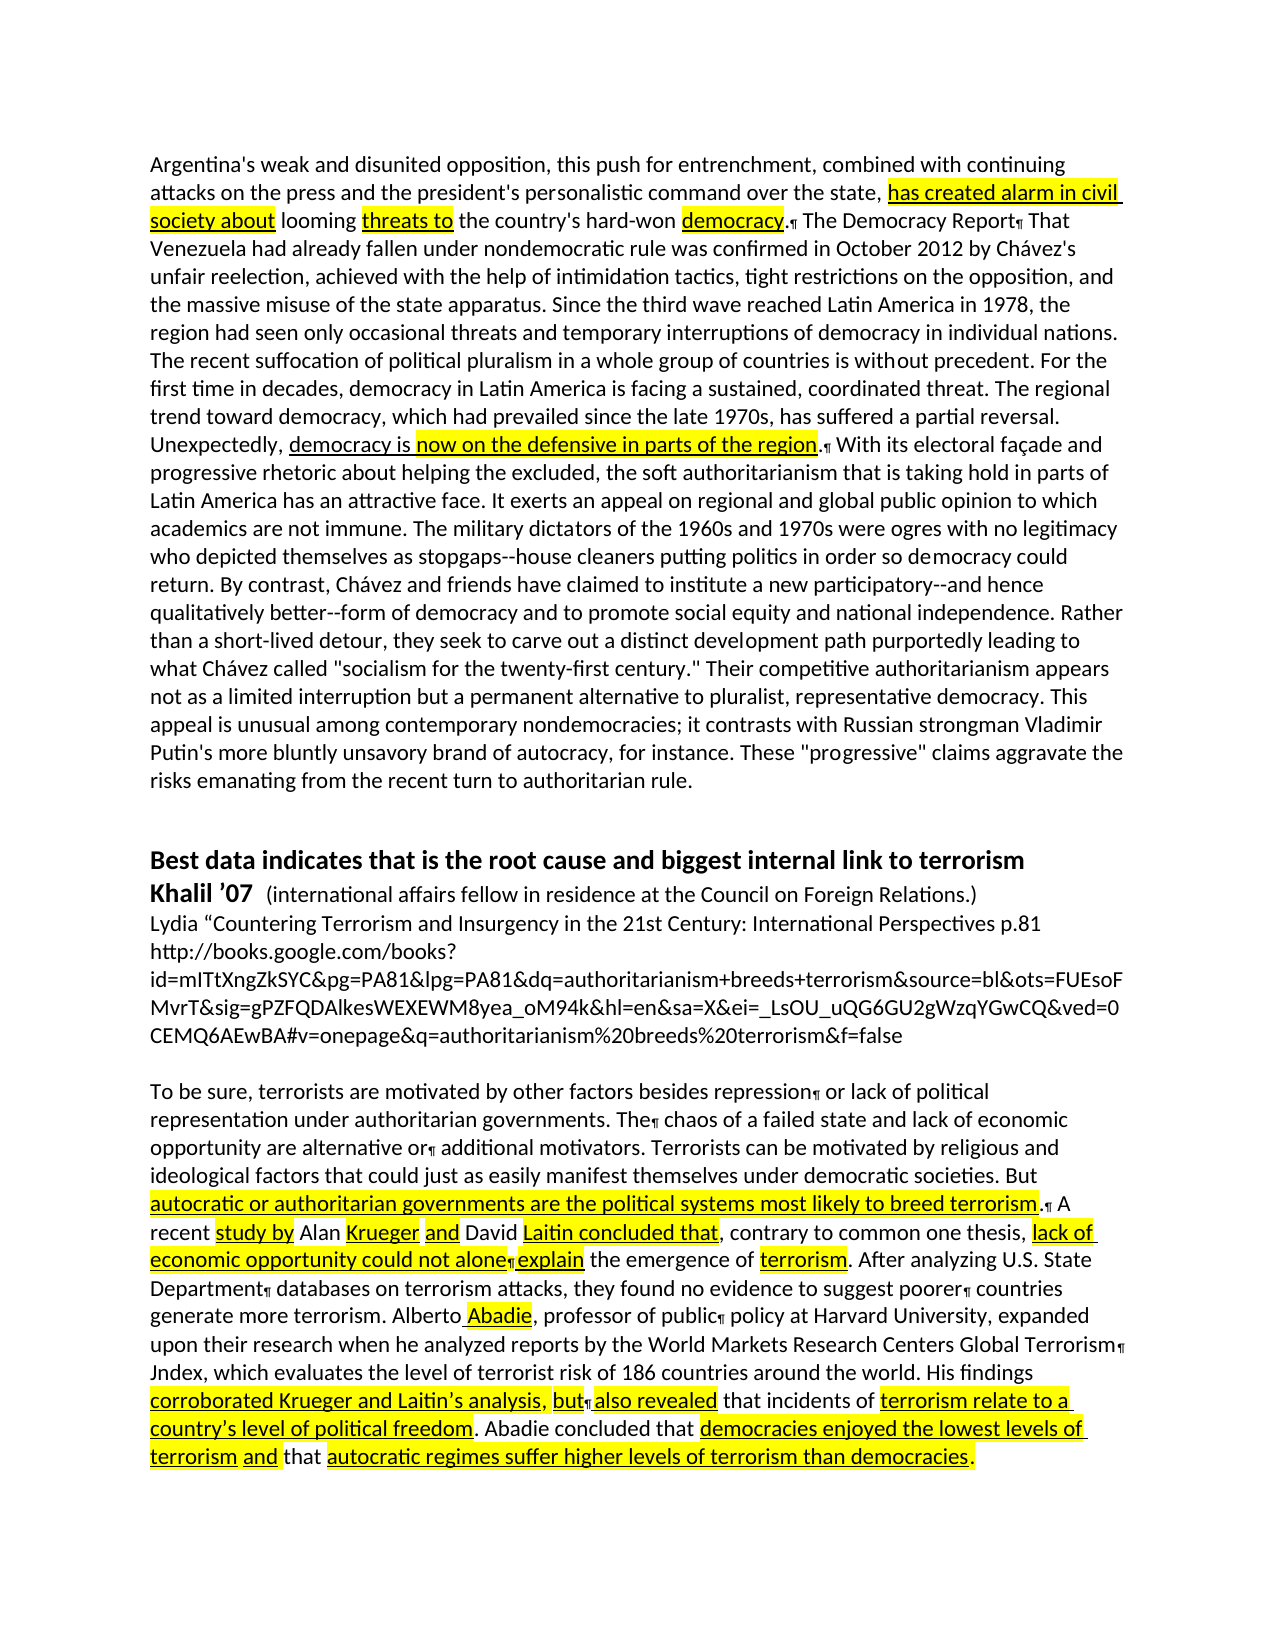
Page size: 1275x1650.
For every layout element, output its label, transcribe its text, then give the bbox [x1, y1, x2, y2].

text Khalil ’07 (international affairs fellow in residence at the Council on Foreign Relations.) [150, 876, 1125, 909]
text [150, 150, 1125, 794]
subtitle Best data indicates that is the root cause and biggest internal link to terrorism [150, 843, 1125, 876]
text Lydia “Countering Terrorism and Insurgency in the 21st Century: International Perspectives p.81 http://books.google.com/books?id=mITtXngZkSYC&pg=PA81&lpg=PA81&dq=authoritarianism+breeds+terrorism&source=bl&ots=FUEsoFMvrT&sig=gPZFQDAlkesWEXEWM8yea_oM94k&hl=en&sa=X&ei=_LsOU_uQG6GU2gWzqYGwCQ&ved=0CEMQ6AEwBA#v=onepage&q=authoritarianism%20breeds%20terrorism&f=false [150, 909, 1125, 1049]
text To be sure, terrorists are motivated by other factors besides repression¶ or lack of political representation under authoritarian governments. The¶ chaos of a failed state and lack of economic opportunity are alternative or¶ additional motivators. Terrorists can be motivated by religious and ideological factors that could just as easily manifest themselves under democratic societies. But autocratic or authoritarian governments are the political systems most likely to breed terrorism.¶ A recent study by Alan Krueger and David Laitin concluded that, contrary to common one thesis, lack of economic opportunity could not alone¶ explain the emergence of terrorism. After analyzing U.S. State Department¶ databases on terrorism attacks, they found no evidence to suggest poorer¶ countries generate more terrorism. Alberto Abadie, professor of public¶ policy at Harvard University, expanded upon their research when he analyzed reports by the World Markets Research Centers Global Terrorism¶ Jndex, which evaluates the level of terrorist risk of 186 countries around the world. His findings corroborated Krueger and Laitin’s analysis, but¶ also revealed that incidents of terrorism relate to a country’s level of political freedom. Abadie concluded that democracies enjoyed the lowest levels of terrorism and that autocratic regimes suffer higher levels of terrorism than democracies. [150, 1077, 1125, 1470]
